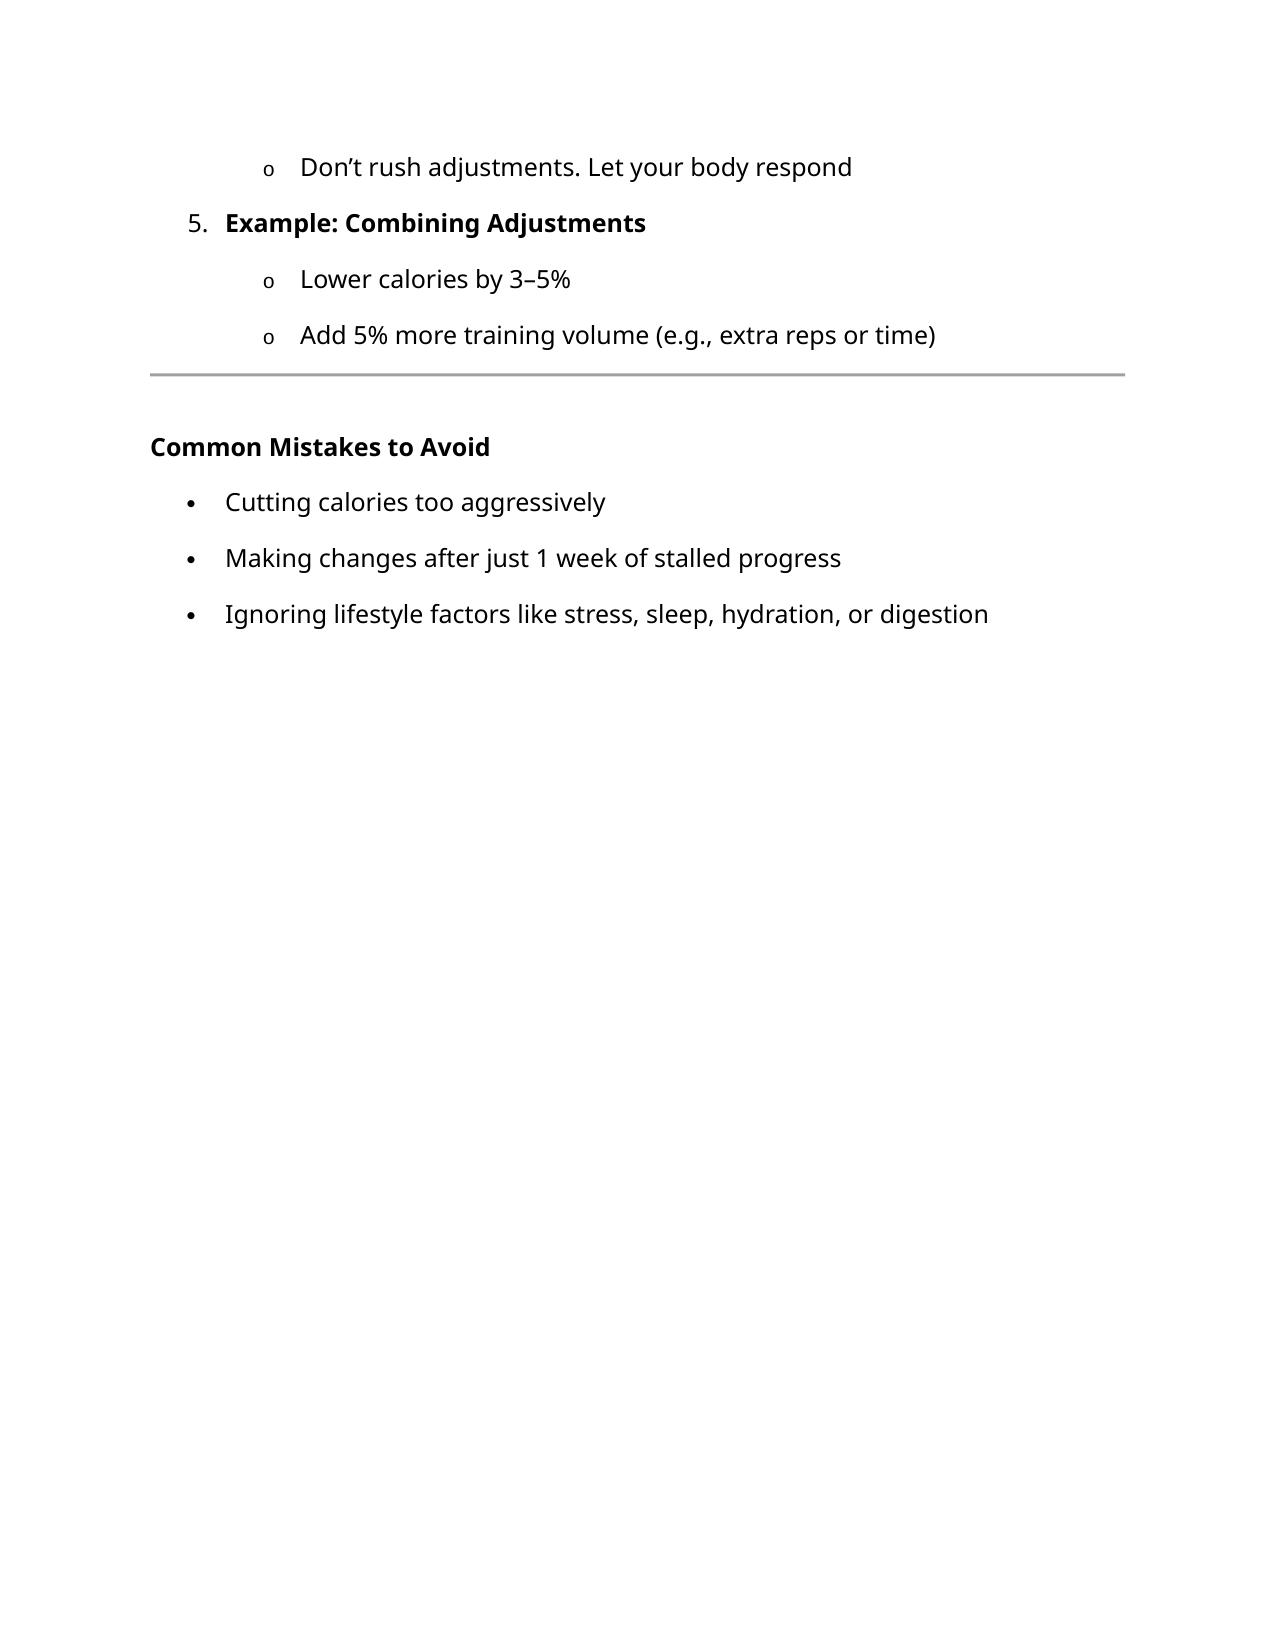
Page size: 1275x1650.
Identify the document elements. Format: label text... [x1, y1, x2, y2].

list Add 5% more training volume (e.g., extra reps or time) [262, 317, 1125, 352]
list Lower calories by 3–5% [262, 262, 1125, 296]
list Don’t rush adjustments. Let your body respond [262, 150, 1125, 184]
text Common Mistakes to Avoid [150, 429, 1125, 463]
list Making changes after just 1 week of stalled progress [187, 541, 1125, 575]
list Example: Combining Adjustments [187, 206, 1125, 240]
list Ignoring lifestyle factors like stress, sleep, hydration, or digestion [187, 597, 1125, 631]
list Cutting calories too aggressively [187, 485, 1125, 519]
